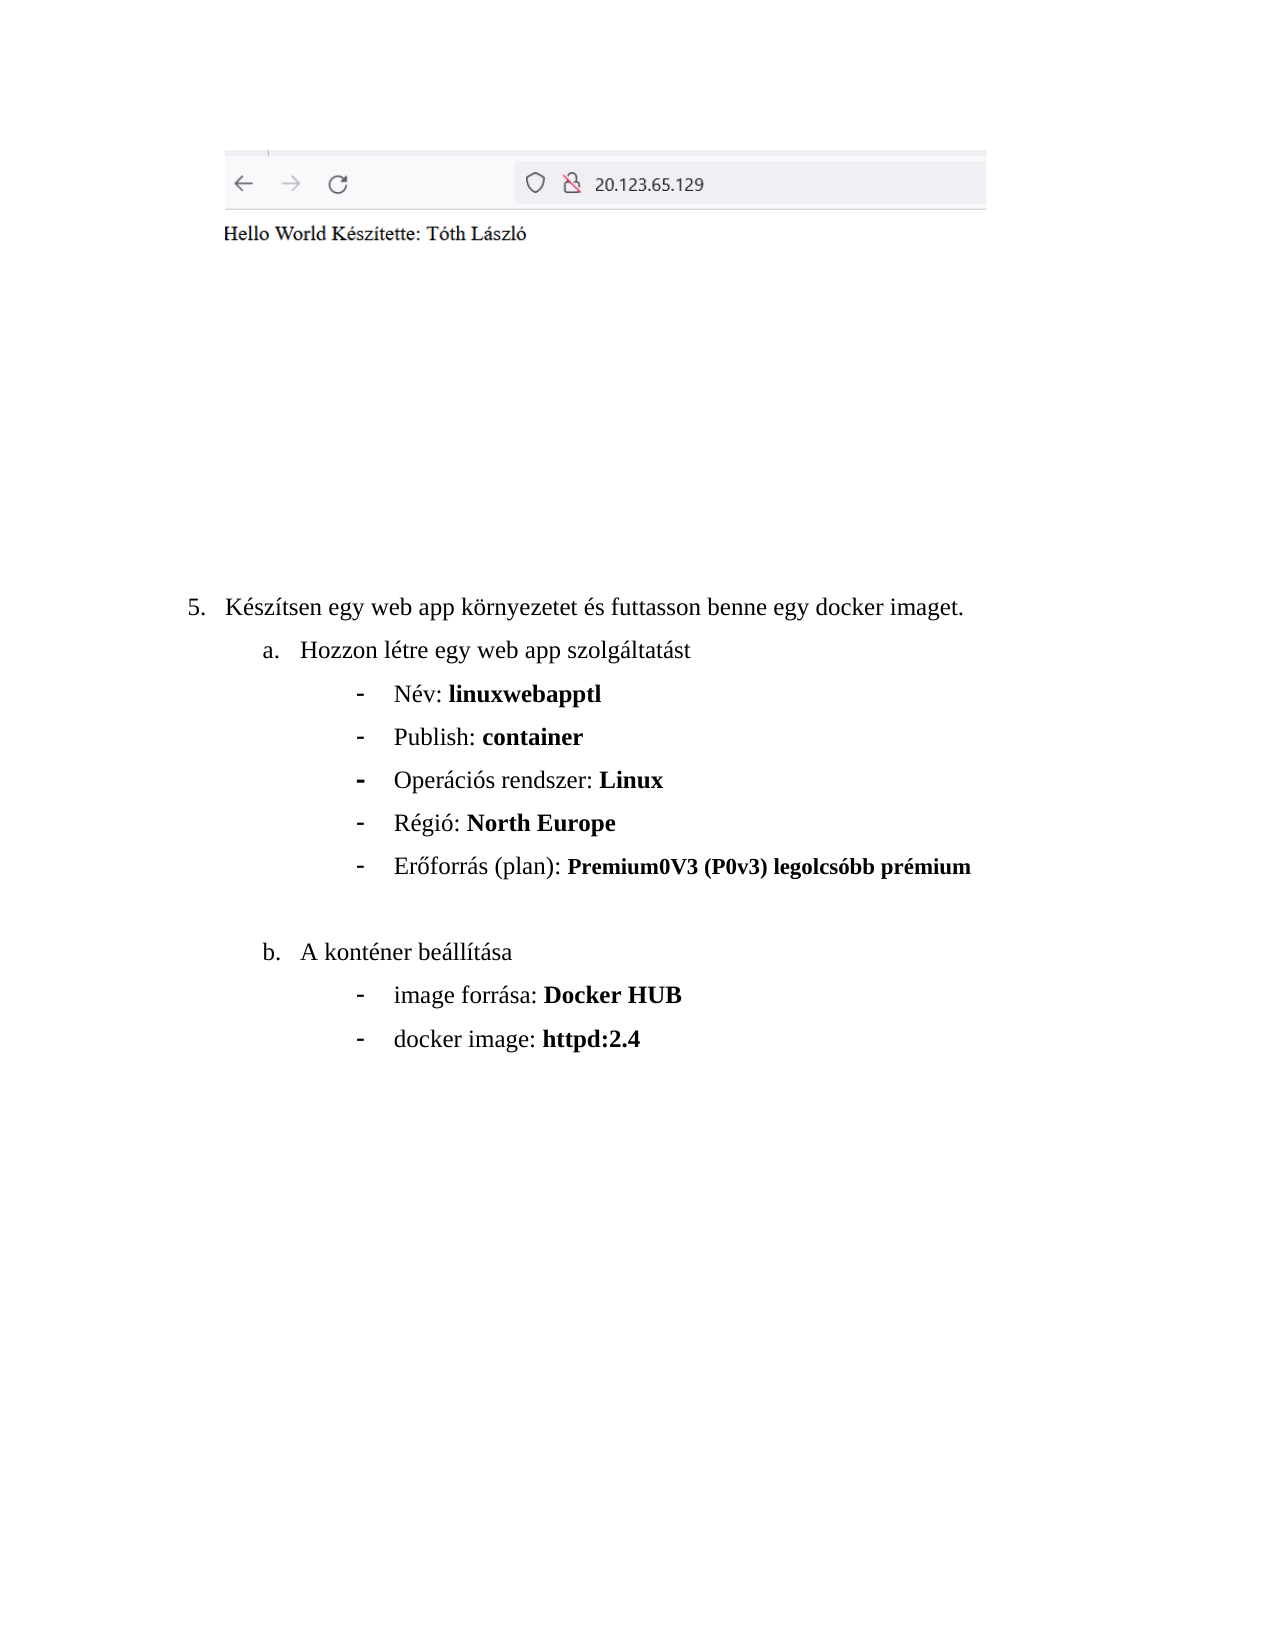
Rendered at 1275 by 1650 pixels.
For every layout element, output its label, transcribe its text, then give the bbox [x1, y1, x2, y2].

list Hozzon létre egy web app szolgáltatást [262, 636, 1125, 664]
list Név: linuxwebapptl [356, 679, 1125, 707]
list image forrása: Docker HUB [356, 981, 1125, 1009]
list docker image: httpd:2.4 [356, 1024, 1125, 1052]
list Régió: North Europe [356, 808, 1125, 837]
list Operációs rendszer: Linux [356, 765, 1125, 794]
list A konténer beállítása [262, 937, 1125, 966]
list Erőforrás (plan): Premium0V3 (P0v3) legolcsóbb prémium [356, 851, 1125, 880]
picture [225, 150, 987, 536]
list Publish: container [356, 722, 1125, 751]
list Készítsen egy web app környezetet és futtasson benne egy docker imaget. [187, 592, 1125, 621]
